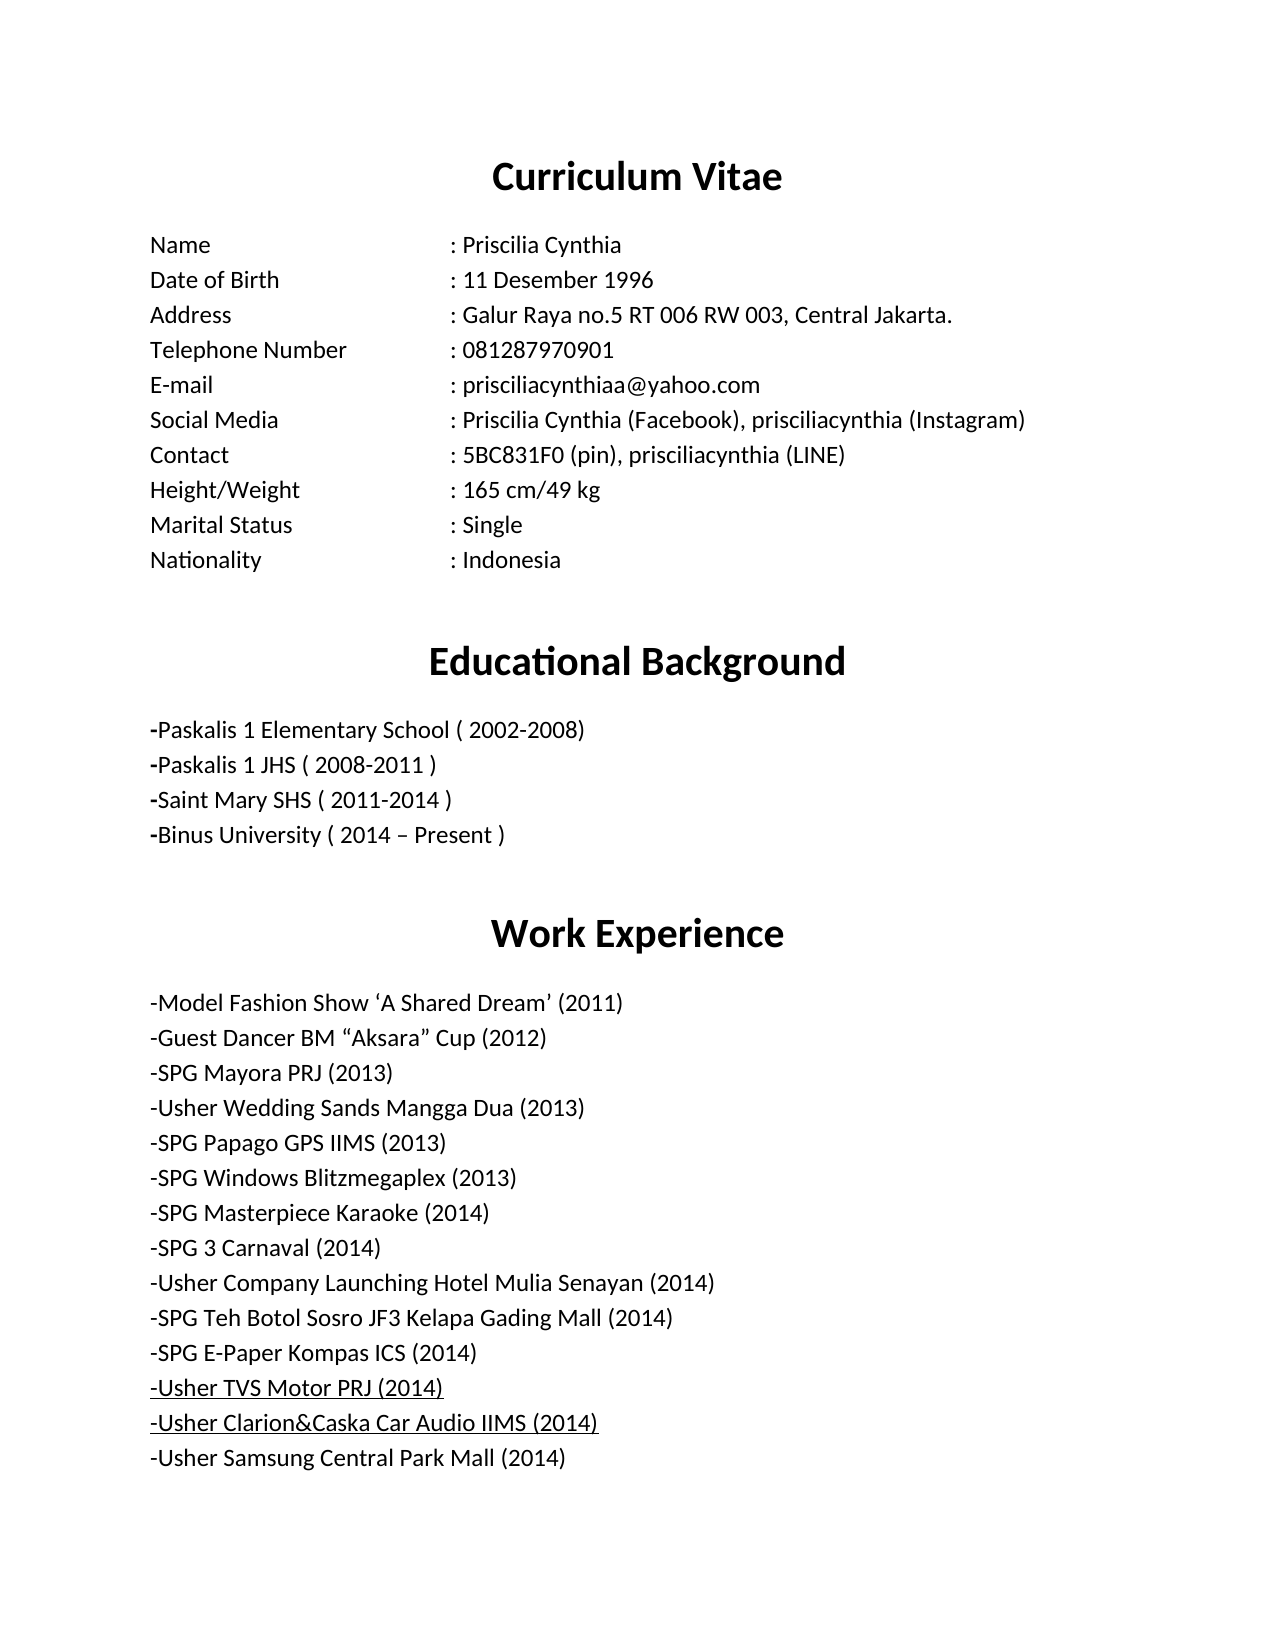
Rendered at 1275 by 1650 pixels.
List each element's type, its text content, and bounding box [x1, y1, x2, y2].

text -Usher TVS Motor PRJ (2014) [150, 1372, 1125, 1402]
text -Usher Company Launching Hotel Mulia Senayan (2014) [150, 1267, 1125, 1297]
text Nationality : Indonesia [150, 544, 1125, 575]
text -SPG Masterpiece Karaoke (2014) [150, 1197, 1125, 1227]
text -Usher Clarion&Caska Car Audio IIMS (2014) [150, 1407, 1125, 1437]
text -SPG Mayora PRJ (2013) [150, 1057, 1125, 1087]
text -Paskalis 1 JHS ( 2008-2011 ) [150, 749, 1125, 780]
text Date of Birth : 11 Desember 1996 [150, 264, 1125, 295]
text -Guest Dancer BM “Aksara” Cup (2012) [150, 1022, 1125, 1052]
text -Paskalis 1 Elementary School ( 2002-2008) [150, 714, 1125, 745]
text -SPG Teh Botol Sosro JF3 Kelapa Gading Mall (2014) [150, 1302, 1125, 1332]
text Marital Status : Single [150, 509, 1125, 540]
text Work Experience [150, 907, 1125, 958]
text -SPG 3 Carnaval (2014) [150, 1232, 1125, 1262]
text -Saint Mary SHS ( 2011-2014 ) [150, 784, 1125, 815]
text Contact : 5BC831F0 (pin), prisciliacynthia (LINE) [150, 439, 1125, 470]
text Address : Galur Raya no.5 RT 006 RW 003, Central Jakarta. [150, 299, 1125, 330]
text -Usher Wedding Sands Mangga Dua (2013) [150, 1092, 1125, 1122]
text -Binus University ( 2014 – Present ) [150, 819, 1125, 850]
text Name : Priscilia Cynthia [150, 229, 1125, 260]
text Social Media : Priscilia Cynthia (Facebook), prisciliacynthia (Instagram) [150, 404, 1125, 435]
text Telephone Number : 081287970901 [150, 334, 1125, 365]
text Height/Weight : 165 cm/49 kg [150, 474, 1125, 505]
text -SPG Windows Blitzmegaplex (2013) [150, 1162, 1125, 1192]
text -Usher Samsung Central Park Mall (2014) [150, 1442, 1125, 1472]
text -SPG Papago GPS IIMS (2013) [150, 1127, 1125, 1157]
text E-mail : prisciliacynthiaa@yahoo.com [150, 369, 1125, 400]
text -SPG E-Paper Kompas ICS (2014) [150, 1337, 1125, 1367]
text -Model Fashion Show ‘A Shared Dream’ (2011) [150, 987, 1125, 1017]
text Curriculum Vitae [150, 150, 1125, 201]
text Educational Background [150, 635, 1125, 686]
